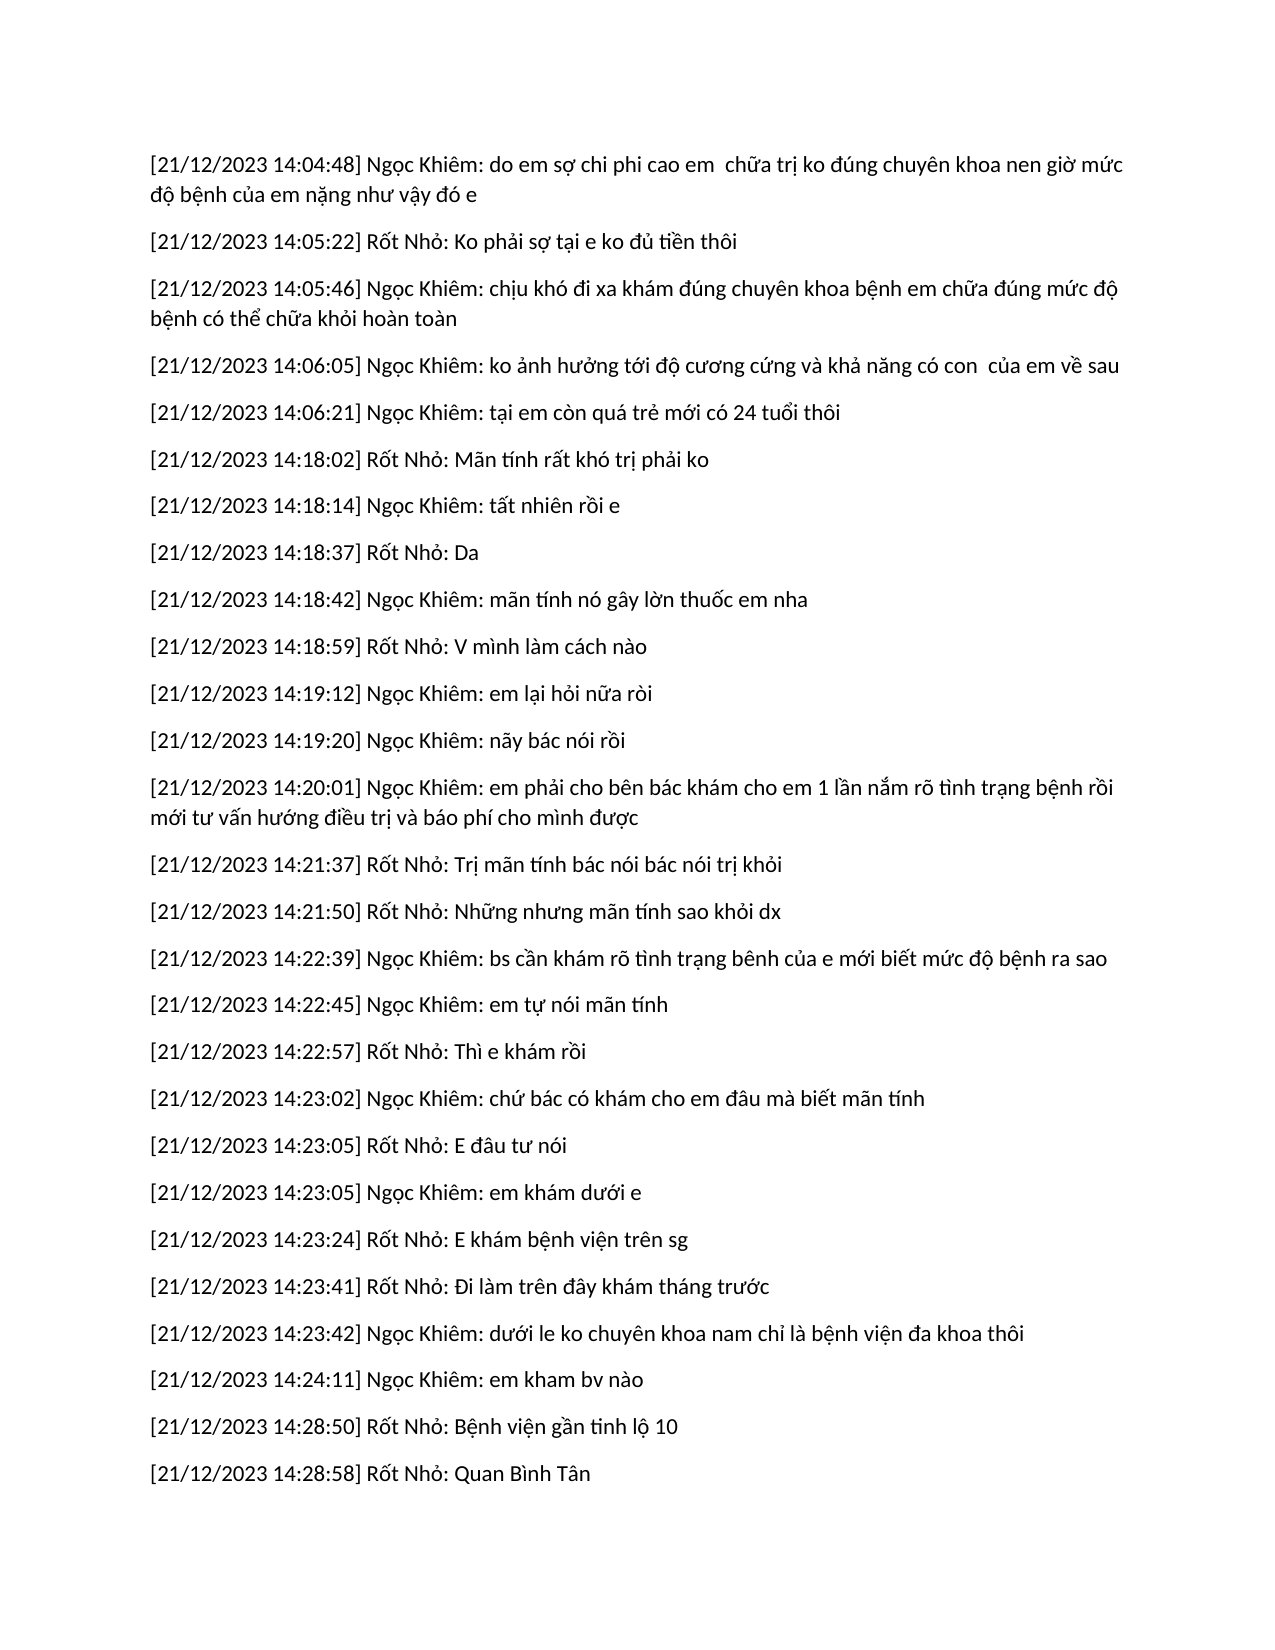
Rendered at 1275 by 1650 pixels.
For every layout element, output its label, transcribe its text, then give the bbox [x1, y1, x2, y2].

text [21/12/2023 14:21:50] Rốt Nhỏ: Những nhưng mãn tính sao khỏi dx [150, 897, 1125, 925]
text [21/12/2023 14:06:05] Ngọc Khiêm: ko ảnh hưởng tới độ cương cứng và khả năng có con của em về sau [150, 351, 1125, 379]
text [21/12/2023 14:18:42] Ngọc Khiêm: mãn tính nó gây lờn thuốc em nha [150, 585, 1125, 613]
text [21/12/2023 14:23:24] Rốt Nhỏ: E khám bệnh viện trên sg [150, 1225, 1125, 1253]
text [21/12/2023 14:05:46] Ngọc Khiêm: chịu khó đi xa khám đúng chuyên khoa bệnh em chữa đúng mức độ bệnh có thể chữa khỏi hoàn toàn [150, 274, 1125, 332]
text [21/12/2023 14:05:22] Rốt Nhỏ: Ko phải sợ tại e ko đủ tiền thôi [150, 227, 1125, 255]
text [21/12/2023 14:23:05] Ngọc Khiêm: em khám dưới e [150, 1178, 1125, 1206]
text [21/12/2023 14:28:50] Rốt Nhỏ: Bệnh viện gần tinh lộ 10 [150, 1412, 1125, 1441]
text [21/12/2023 14:23:41] Rốt Nhỏ: Đi làm trên đây khám tháng trước [150, 1272, 1125, 1300]
text [21/12/2023 14:04:48] Ngọc Khiêm: do em sợ chi phi cao em chữa trị ko đúng chuyên khoa nen giờ mức độ bệnh của em nặng như vậy đó e [150, 150, 1125, 208]
text [21/12/2023 14:18:59] Rốt Nhỏ: V mình làm cách nào [150, 632, 1125, 660]
text [21/12/2023 14:21:37] Rốt Nhỏ: Trị mãn tính bác nói bác nói trị khỏi [150, 850, 1125, 878]
text [21/12/2023 14:20:01] Ngọc Khiêm: em phải cho bên bác khám cho em 1 lần nắm rõ tình trạng bệnh rồi mới tư vấn hướng điều trị và báo phí cho mình được [150, 773, 1125, 831]
text [21/12/2023 14:18:02] Rốt Nhỏ: Mãn tính rất khó trị phải ko [150, 445, 1125, 473]
text [21/12/2023 14:06:21] Ngọc Khiêm: tại em còn quá trẻ mới có 24 tuổi thôi [150, 398, 1125, 426]
text [21/12/2023 14:19:12] Ngọc Khiêm: em lại hỏi nữa ròi [150, 679, 1125, 707]
text [21/12/2023 14:23:02] Ngọc Khiêm: chứ bác có khám cho em đâu mà biết mãn tính [150, 1084, 1125, 1112]
text [21/12/2023 14:23:42] Ngọc Khiêm: dưới le ko chuyên khoa nam chỉ là bệnh viện đa khoa thôi [150, 1319, 1125, 1347]
text [21/12/2023 14:18:14] Ngọc Khiêm: tất nhiên rồi e [150, 492, 1125, 520]
text [21/12/2023 14:22:39] Ngọc Khiêm: bs cần khám rõ tình trạng bênh của e mới biết mức độ bệnh ra sao [150, 944, 1125, 972]
text [21/12/2023 14:22:57] Rốt Nhỏ: Thì e khám rồi [150, 1037, 1125, 1066]
text [21/12/2023 14:28:58] Rốt Nhỏ: Quan Bình Tân [150, 1459, 1125, 1487]
text [21/12/2023 14:18:37] Rốt Nhỏ: Da [150, 538, 1125, 567]
text [21/12/2023 14:23:05] Rốt Nhỏ: E đâu tư nói [150, 1131, 1125, 1159]
text [21/12/2023 14:19:20] Ngọc Khiêm: nãy bác nói rồi [150, 726, 1125, 754]
text [21/12/2023 14:22:45] Ngọc Khiêm: em tự nói mãn tính [150, 991, 1125, 1019]
text [21/12/2023 14:24:11] Ngọc Khiêm: em kham bv nào [150, 1366, 1125, 1394]
